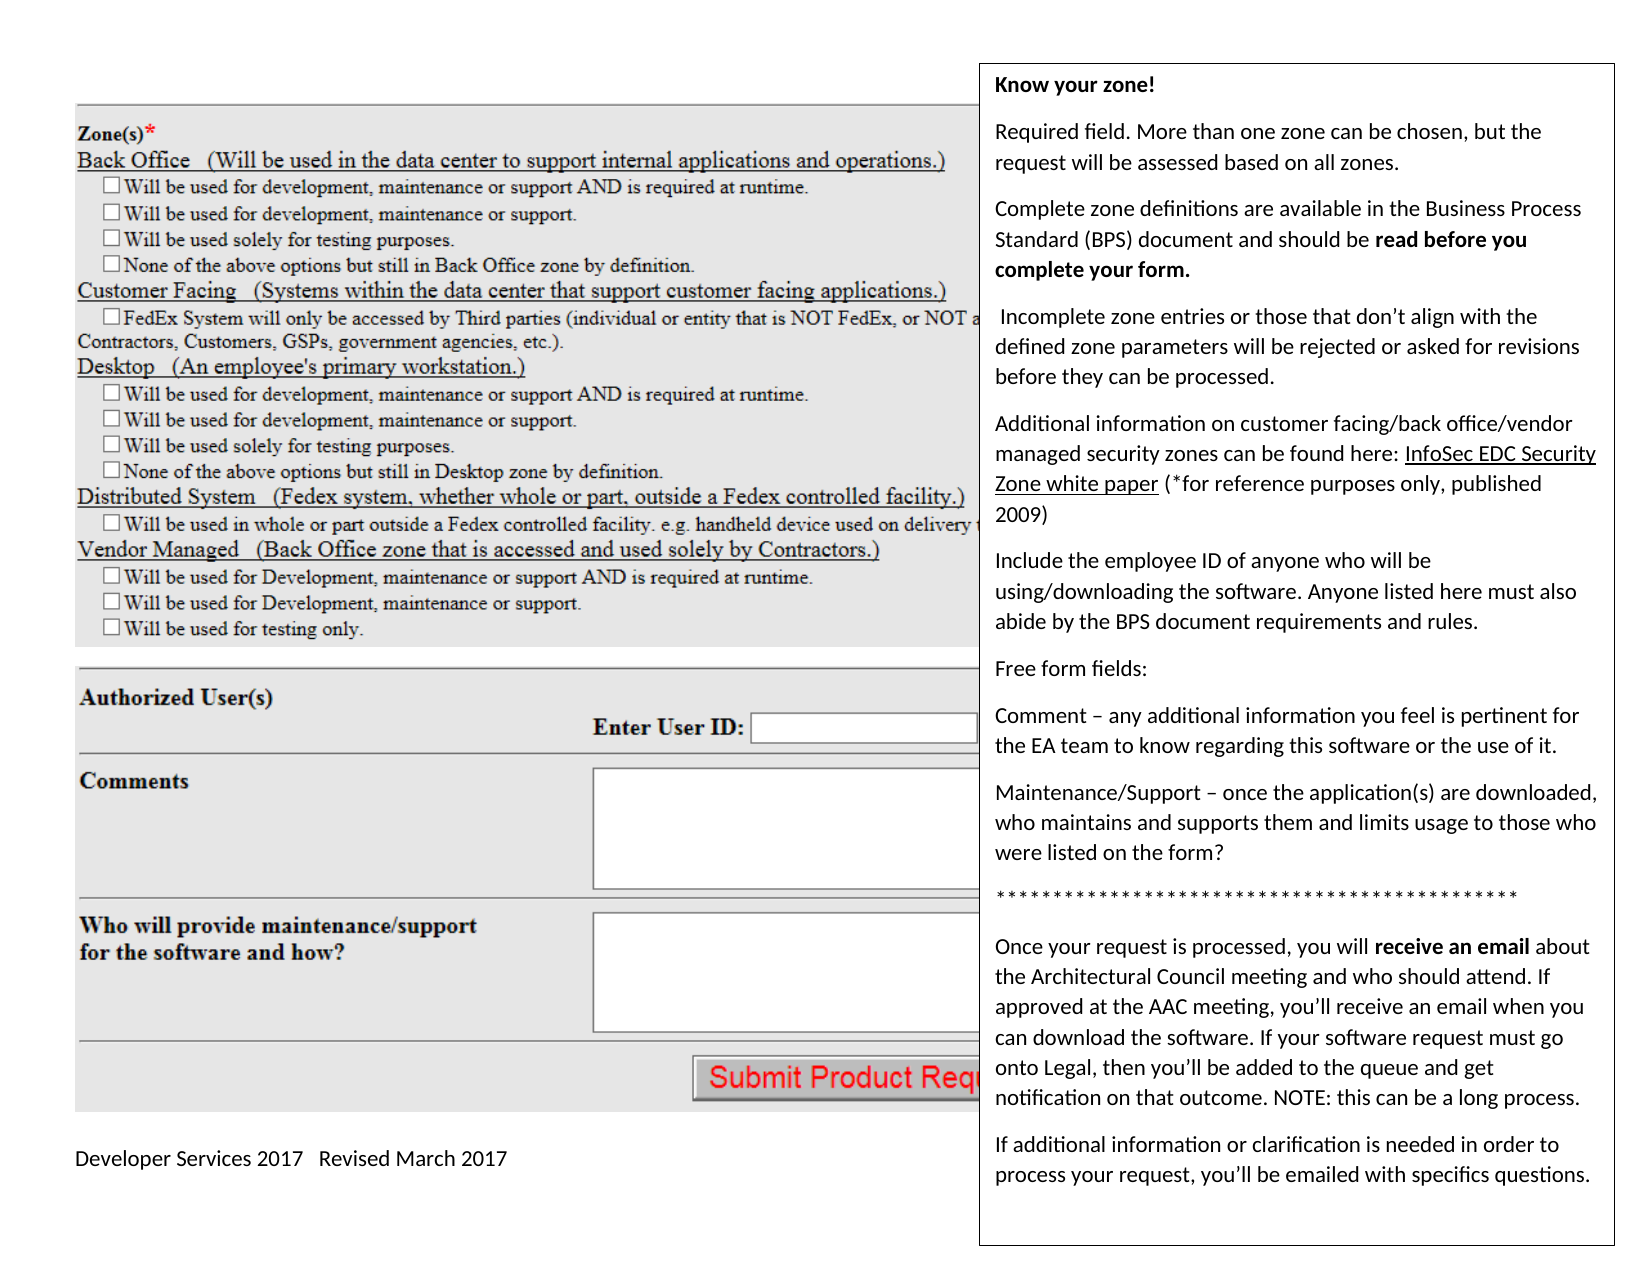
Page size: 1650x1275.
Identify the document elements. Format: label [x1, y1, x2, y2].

picture [75, 103, 979, 647]
picture [75, 666, 979, 1112]
